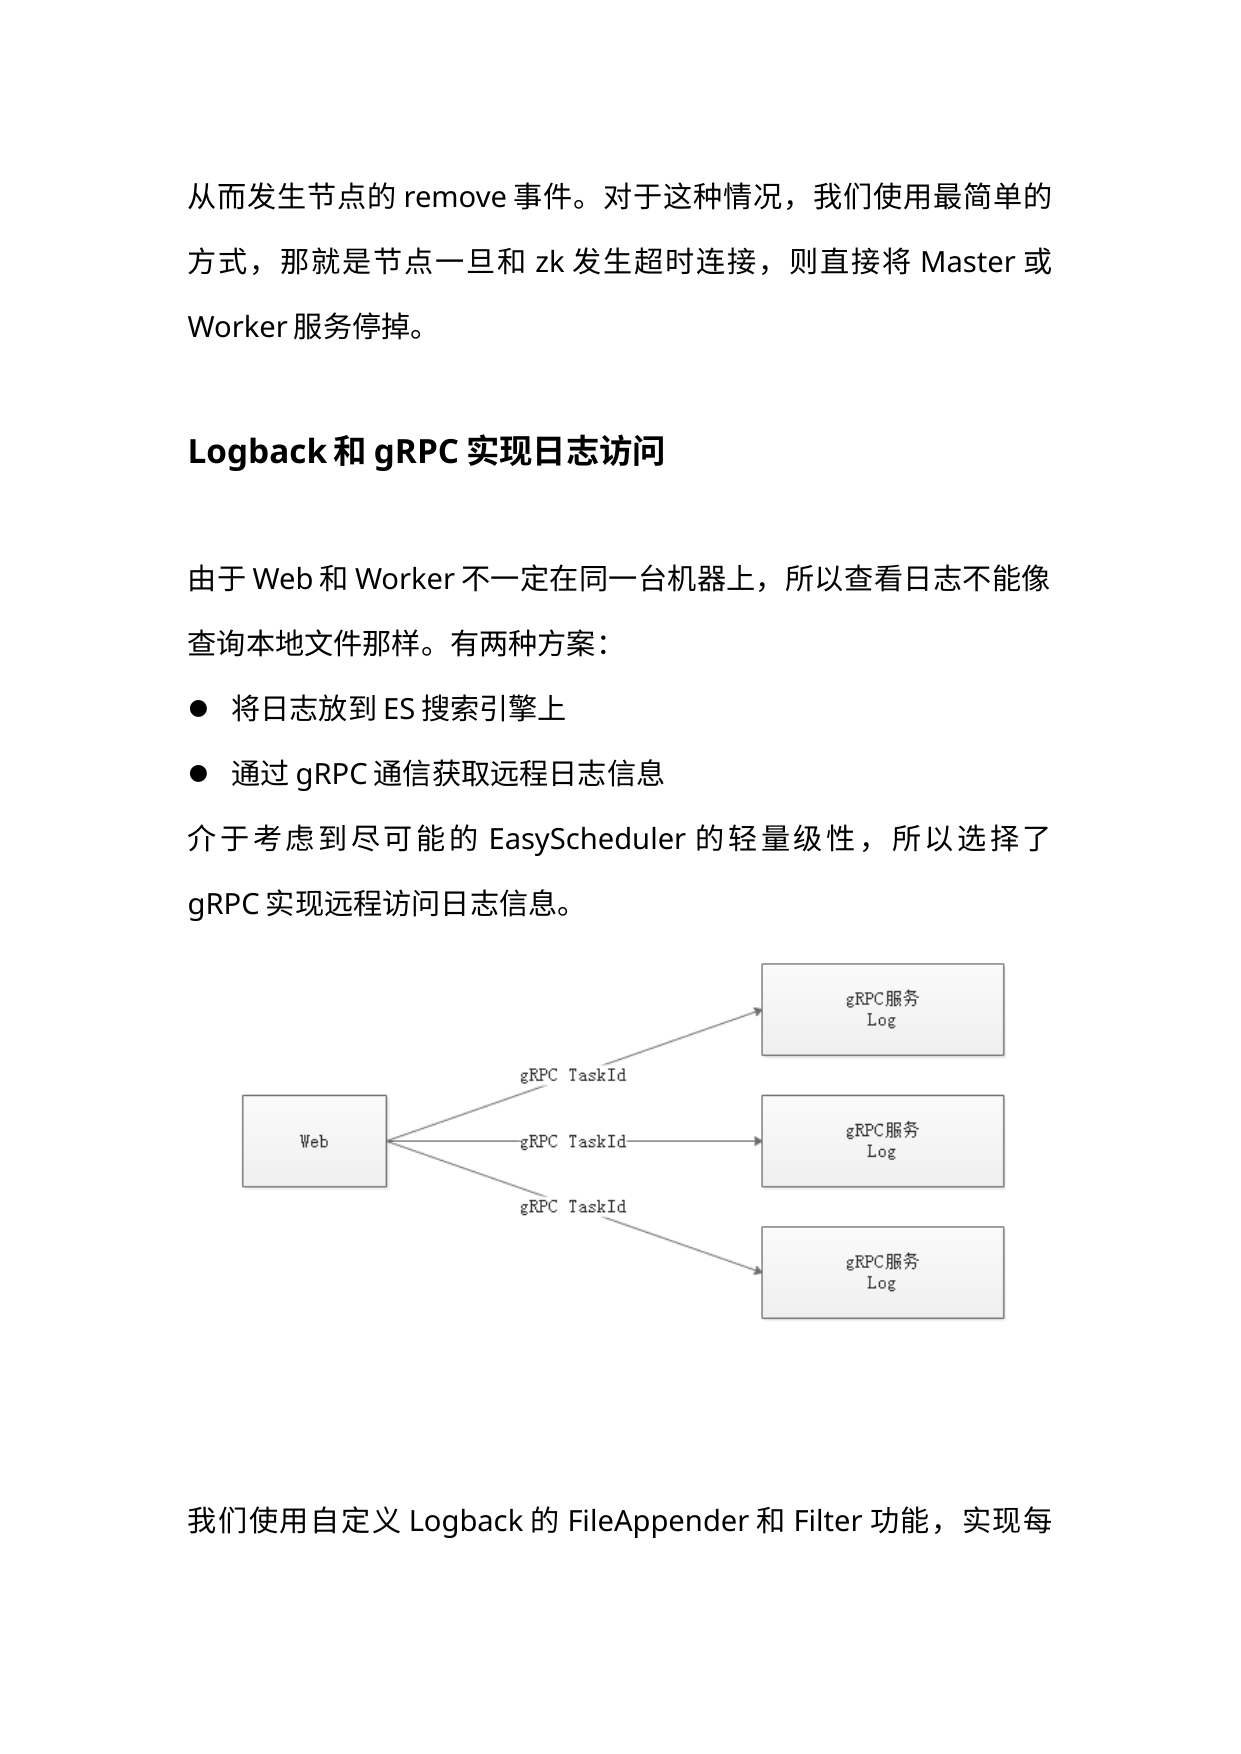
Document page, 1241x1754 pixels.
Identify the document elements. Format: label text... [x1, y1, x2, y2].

list 将日志放到ES搜索引擎上 [187, 674, 1053, 739]
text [187, 1486, 1053, 1551]
picture [187, 933, 1053, 1351]
text 由于Web和Worker不一定在同一台机器上，所以查看日志不能像查询本地文件那样。有两种方案： [187, 544, 1053, 674]
text 介于考虑到尽可能的EasyScheduler的轻量级性，所以选择了gRPC实现远程访问日志信息。 [187, 804, 1053, 933]
subtitle Logback和gRPC实现日志访问 [187, 417, 1053, 482]
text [187, 162, 1053, 357]
list 通过gRPC通信获取远程日志信息 [187, 739, 1053, 804]
